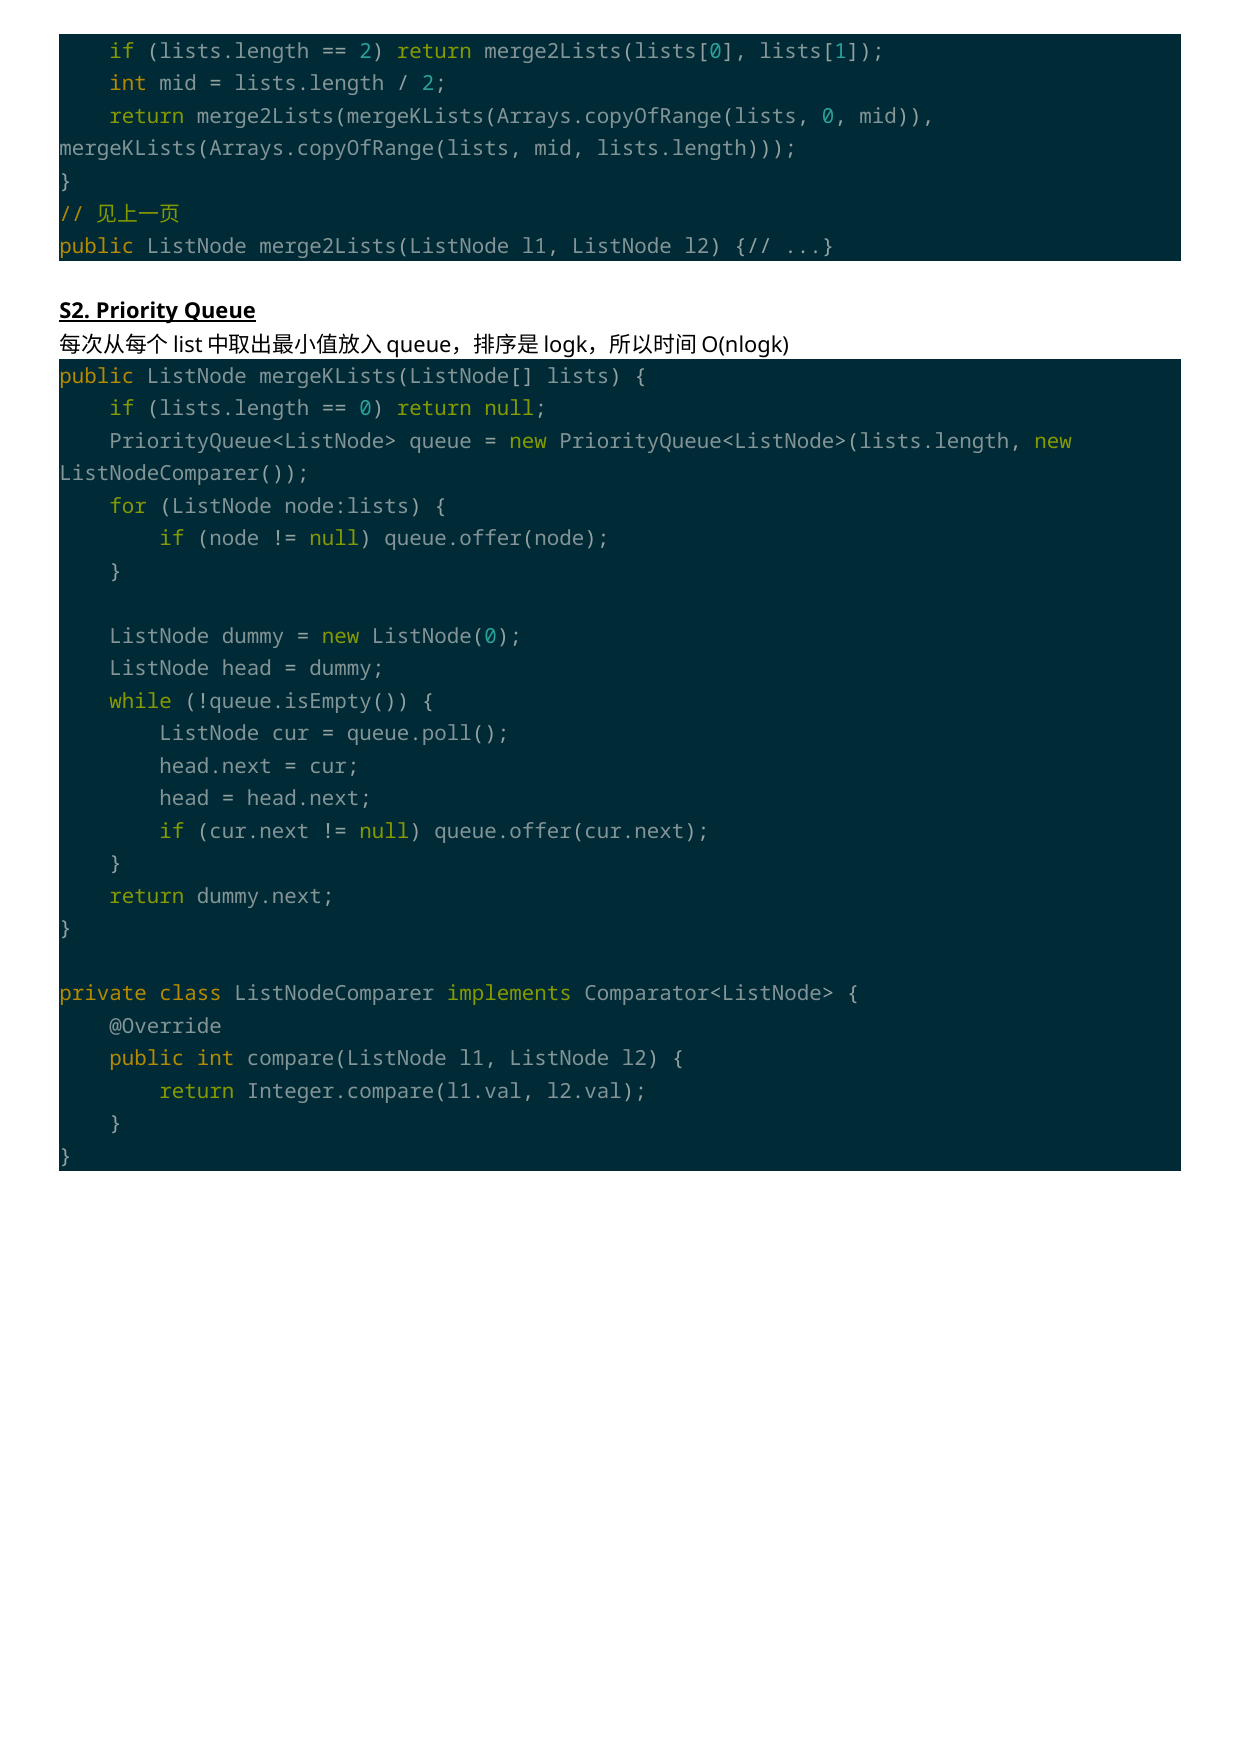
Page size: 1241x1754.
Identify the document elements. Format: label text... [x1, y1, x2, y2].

text return merge2Lists(mergeKLists(Arrays.copyOfRange(lists, 0, mid)), mergeKLists(Arrays.copyOfRange(lists, mid, lists.length))); [59, 99, 1181, 164]
text private class ListNodeComparer implements Comparator<ListNode> { [59, 976, 1181, 1009]
text return Integer.compare(l1.val, l2.val); [59, 1074, 1181, 1106]
text if (node != null) queue.offer(node); [59, 521, 1181, 554]
text if (lists.length == 2) return merge2Lists(lists[0], lists[1]); [59, 34, 1181, 66]
text } [59, 911, 1181, 944]
text 每次从每个list中取出最小值放入queue，排序是logk，所以时间O(nlogk) [59, 326, 1181, 359]
text ListNode dummy = new ListNode(0); [59, 619, 1181, 651]
text ListNode cur = queue.poll(); [59, 716, 1181, 749]
text } [59, 554, 1181, 586]
text } [59, 1106, 1181, 1139]
text PriorityQueue<ListNode> queue = new PriorityQueue<ListNode>(lists.length, new ListNodeComparer()); [59, 424, 1181, 489]
text public int compare(ListNode l1, ListNode l2) { [59, 1041, 1181, 1074]
text ListNode head = dummy; [59, 651, 1181, 684]
text } [59, 846, 1181, 879]
text // 见上一页 [59, 196, 1181, 229]
text return dummy.next; [59, 879, 1181, 911]
text public ListNode mergeKLists(ListNode[] lists) { [59, 359, 1181, 391]
text while (!queue.isEmpty()) { [59, 684, 1181, 716]
text int mid = lists.length / 2; [59, 66, 1181, 99]
text head = head.next; [59, 781, 1181, 814]
text public ListNode merge2Lists(ListNode l1, ListNode l2) {// ...} [59, 229, 1181, 261]
text head.next = cur; [59, 749, 1181, 781]
text S2. Priority Queue [59, 294, 1181, 326]
text @Override [59, 1009, 1181, 1041]
text } [59, 1139, 1181, 1171]
text for (ListNode node:lists) { [59, 489, 1181, 521]
text if (lists.length == 0) return null; [59, 391, 1181, 424]
text } [59, 164, 1181, 196]
text if (cur.next != null) queue.offer(cur.next); [59, 814, 1181, 846]
